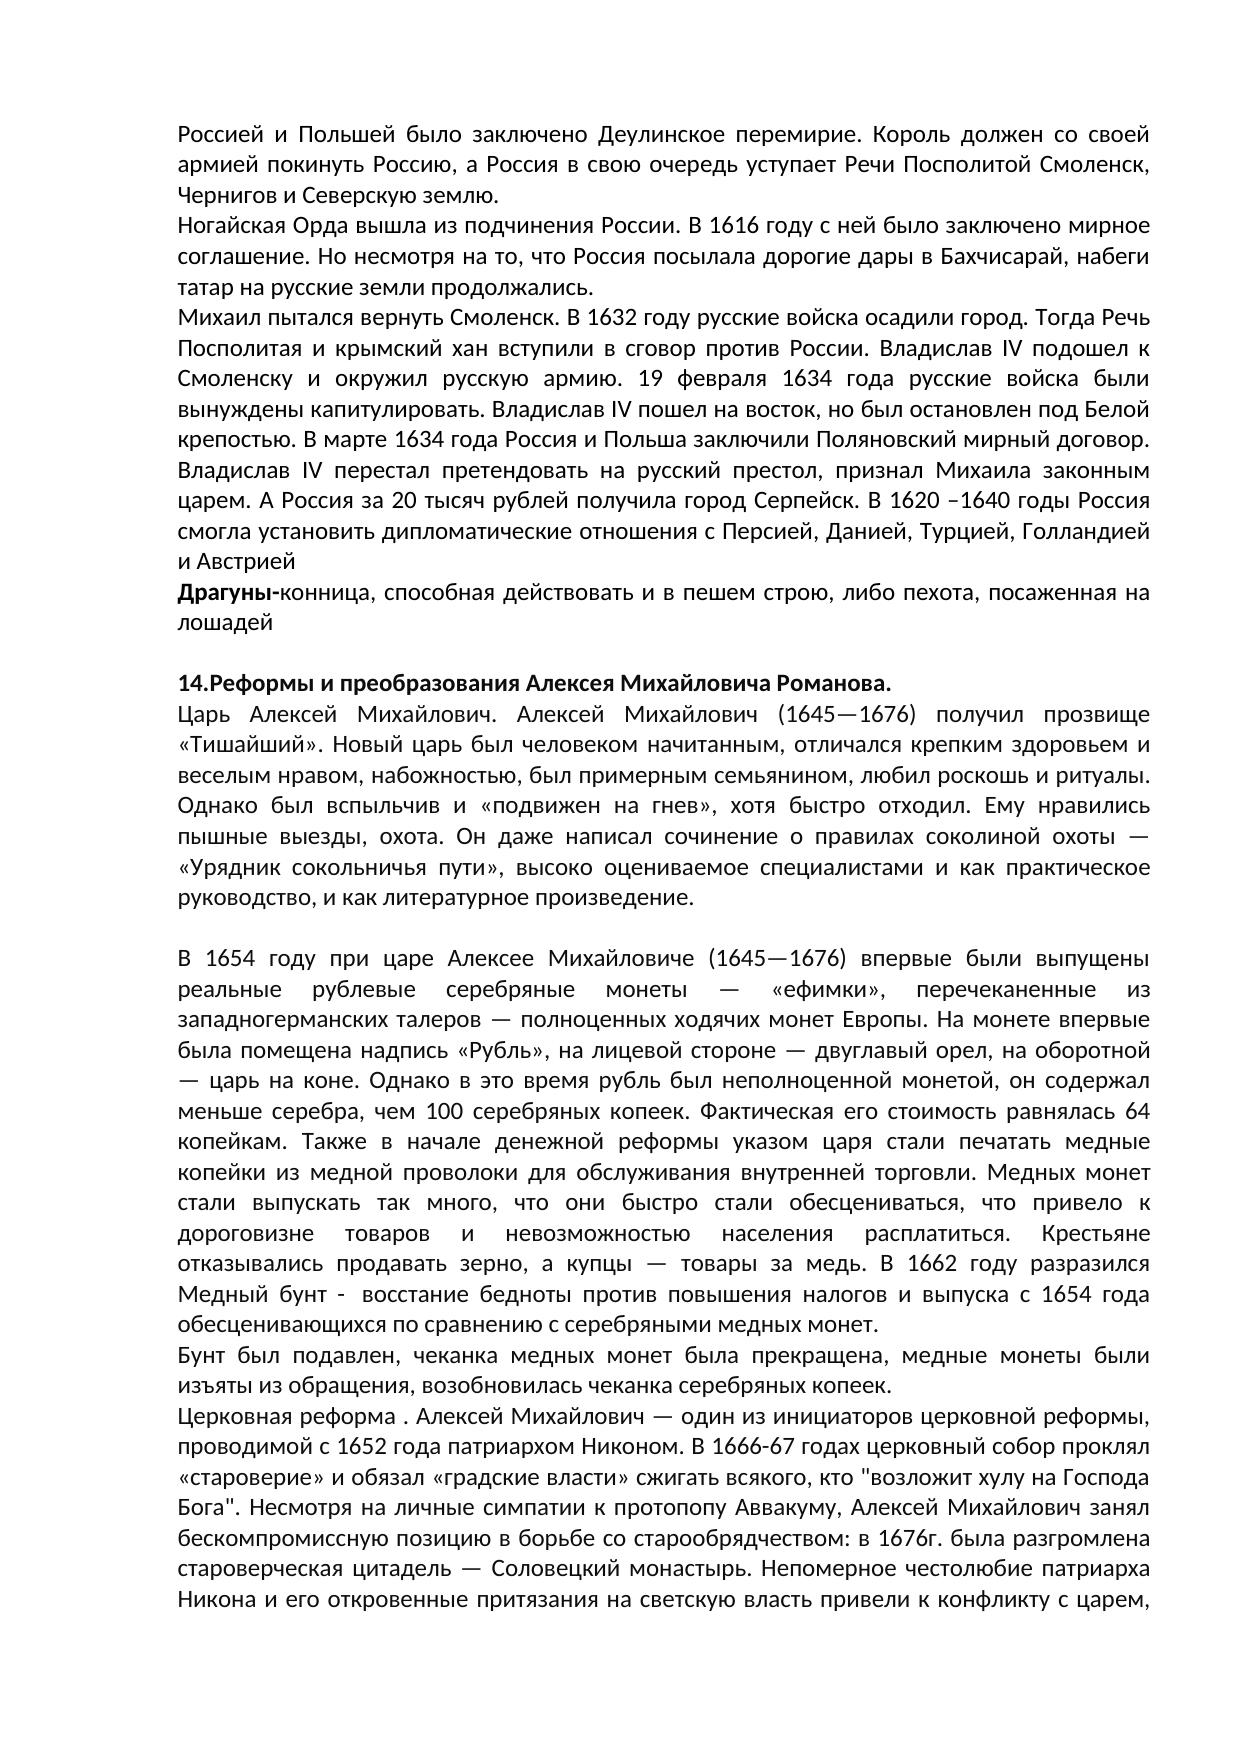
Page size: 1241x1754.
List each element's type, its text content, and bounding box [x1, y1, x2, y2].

text Бунт был подавлен, чеканка медных монет была прекращена, медные монеты были изъяты из обращения, возобновилась чеканка серебряных копеек. [177, 1339, 1152, 1400]
text Ногайская Орда вышла из подчинения России. В 1616 году с ней было заключено мирное соглашение. Но несмотря на то, что Россия посылала дорогие дары в Бахчисарай, набеги татар на русские земли продолжались. [177, 210, 1152, 301]
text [177, 1400, 1152, 1614]
text В 1654 году при царе Алексее Михайловиче (1645—1676) впервые были выпущены реальные рублевые серебряные монеты — «ефимки», перечеканенные из западногерманских талеров — полноценных ходячих монет Европы. На монете впервые была помещена надпись «Рубль», на лицевой стороне — двуглавый орел, на оборотной — царь на коне. Однако в это время рубль был неполноценной монетой, он содержал меньше серебра, чем 100 серебряных копеек. Фактическая его стоимость равнялась 64 копейкам. Также в начале денежной реформы указом царя стали печатать медные копейки из медной проволоки для обслуживания внутренней торговли. Медных монет стали выпускать так много, что они быстро стали обесцениваться, что привело к дороговизне товаров и невозможностью населения расплатиться. Крестьяне отказывались продавать зерно, а купцы — товары за медь. В 1662 году разразился Медный бунт - восстание бедноты против повышения налогов и выпуска с 1654 года обесценивающихся по сравнению с серебряными медных монет. [177, 942, 1152, 1339]
text Царь Алексей Михайлович. Алексей Михайлович (1645—1676) получил прозвище «Тишайший». Новый царь был человеком начитанным, отличался крепким здоровьем и веселым нравом, набожностью, был примерным семьянином, любил роскошь и ритуалы. Однако был вспыльчив и «подвижен на гнев», хотя быстро отходил. Ему нравились пышные выезды, охота. Он даже написал сочинение о правилах соколиной охоты — «Урядник сокольничья пути», высоко оцениваемое специалистами и как практическое руководство, и как литературное произведение. [177, 698, 1152, 912]
text Драгуны-конница, способная действовать и в пешем строю, либо пехота, посаженная на лошадей [177, 576, 1152, 637]
text Михаил пытался вернуть Смоленск. В 1632 году русские войска осадили город. Тогда Речь Посполитая и крымский хан вступили в сговор против России. Владислав IV подошел к Смоленску и окружил русскую армию. 19 февраля 1634 года русские войска были вынуждены капитулировать. Владислав IV пошел на восток, но был остановлен под Белой крепостью. В марте 1634 года Россия и Польша заключили Поляновский мирный договор. Владислав IV перестал претендовать на русский престол, признал Михаила законным царем. А Россия за 20 тысяч рублей получила город Серпейск. В 1620 –1640 годы Россия смогла установить дипломатические отношения с Персией, Данией, Турцией, Голландией и Австрией [177, 301, 1152, 576]
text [177, 118, 1152, 210]
text 14.Реформы и преобразования Алексея Михайловича Романова. [177, 667, 1152, 698]
